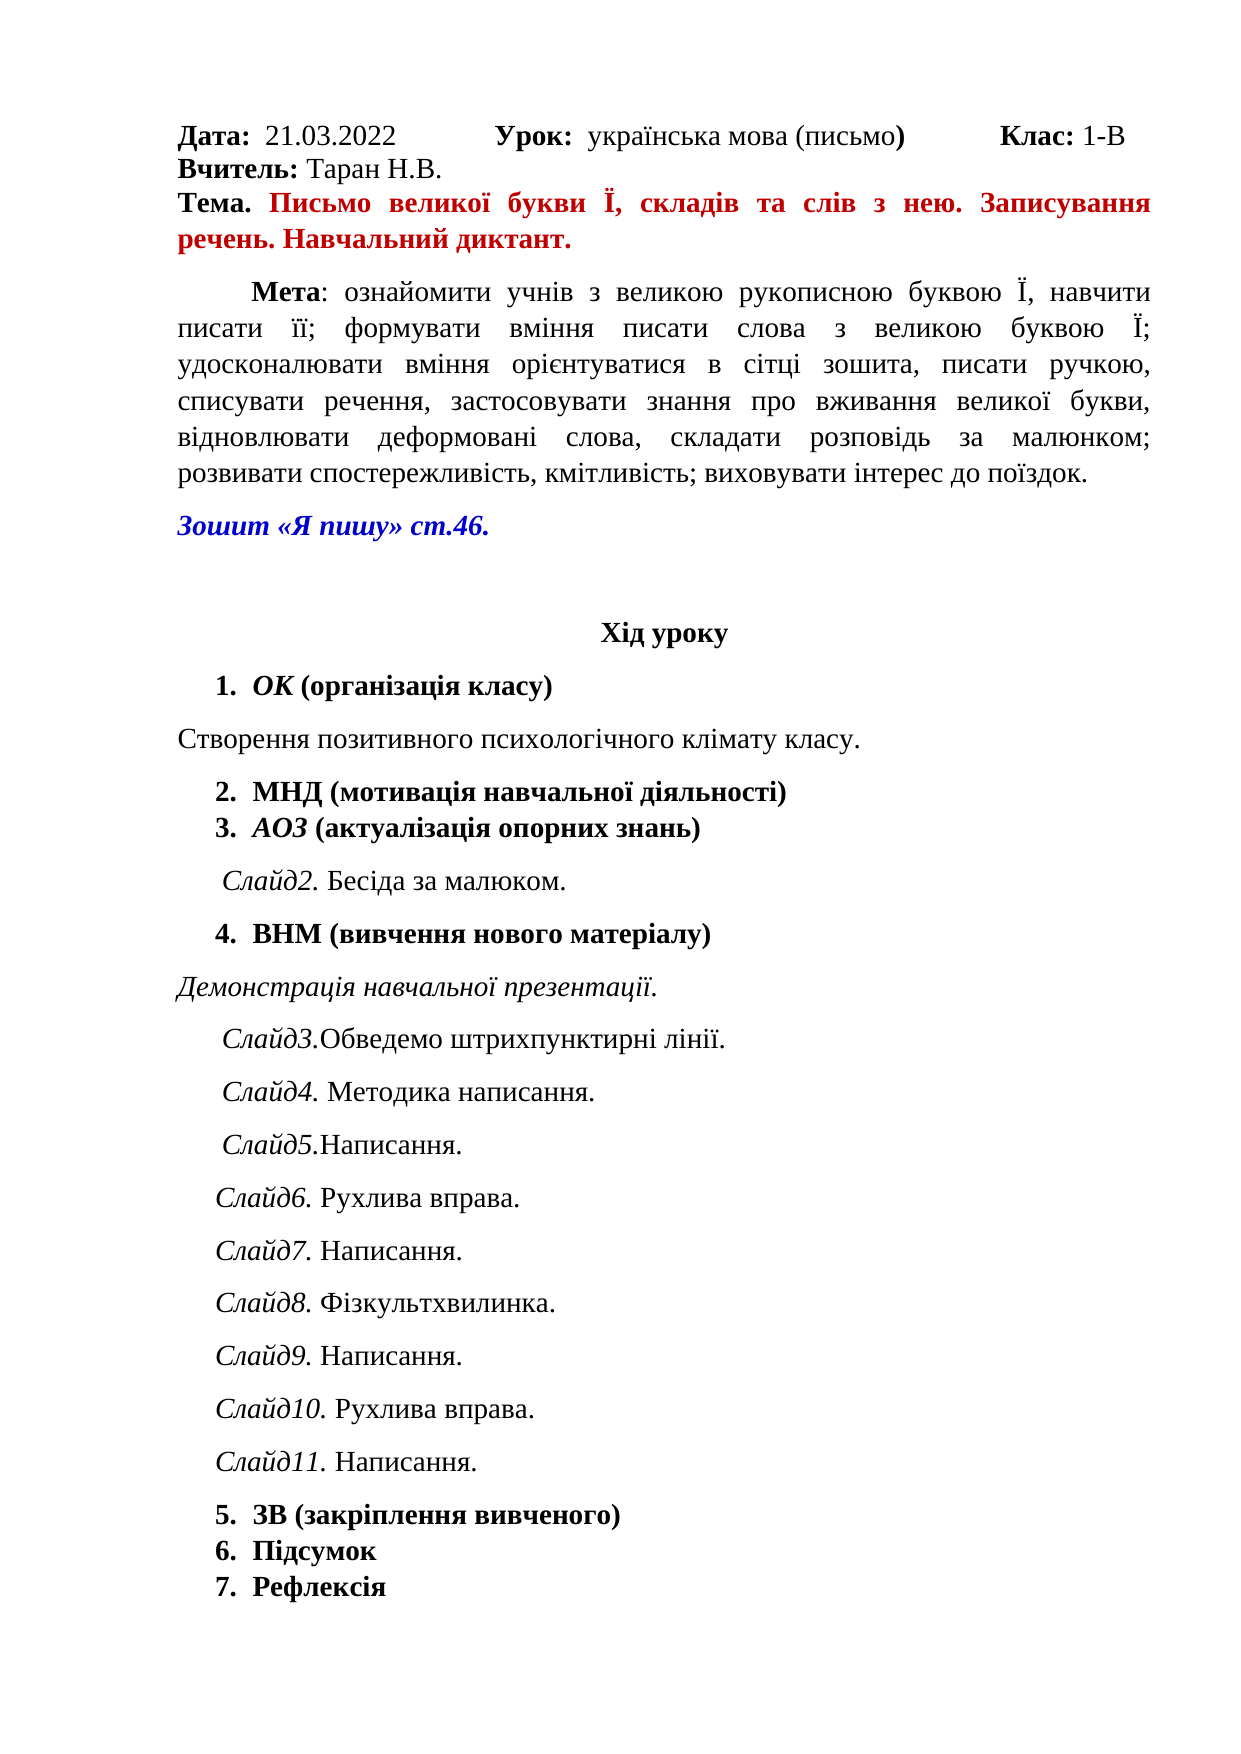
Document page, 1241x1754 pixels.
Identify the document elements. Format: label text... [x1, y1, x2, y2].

text Вчитель: Таран Н.В. [177, 152, 1152, 185]
text Слайд5.Написання. [177, 1127, 1152, 1161]
text Мета: ознайомити учнів з великою рукописною буквою Ї, навчити писати її; формувати вміння писати слова з великою буквою Ї; удосконалювати вміння орієнтуватися в сітці зошита, писати ручкою, списувати речення, застосовувати знання про вживання великої букви, відновлювати деформовані слова, складати розповідь за малюнком; розвивати спостережливість, кмітливість; виховувати інтерес до поїздок. [177, 274, 1152, 488]
text Тема. Письмо великої букви Ї, складів та слів з нею. Записування речень. Навчальний диктант. [177, 185, 1152, 255]
list Рефлексія [215, 1569, 1152, 1603]
list ЗВ (закріплення вивченого) [215, 1497, 1152, 1530]
text Слайд8. Фізкультхвилинка. [177, 1286, 1152, 1319]
text Зошит «Я пишу» ст.46. [177, 508, 1152, 541]
text Слайд4. Методика написання. [177, 1074, 1152, 1108]
text Слайд2. Бесіда за малюком. [177, 863, 1152, 897]
list ОК (організація класу) [215, 668, 1152, 702]
list ВНМ (вивчення нового матеріалу) [215, 916, 1152, 949]
text Хід уроку [177, 616, 1152, 649]
text Створення позитивного психологічного клімату класу. [177, 721, 1152, 755]
list Підсумок [215, 1533, 1152, 1566]
text Слайд9. Написання. [177, 1338, 1152, 1372]
text Слайд3.Обведемо штрихпунктирні лінії. [177, 1021, 1152, 1055]
text Слайд6. Рухлива вправа. [177, 1180, 1152, 1213]
list АОЗ (актуалізація опорних знань) [215, 810, 1152, 844]
list МНД (мотивація навчальної діяльності) [215, 774, 1152, 808]
text Слайд7. Написання. [177, 1233, 1152, 1266]
text Слайд11. Написання. [177, 1444, 1152, 1477]
text Демонстрація навчальної презентації. [177, 969, 1152, 1002]
text Дата: 21.03.2022 Урок: українська мова (письмо) Клас: 1-В [177, 118, 1152, 152]
text Слайд10. Рухлива вправа. [177, 1391, 1152, 1425]
